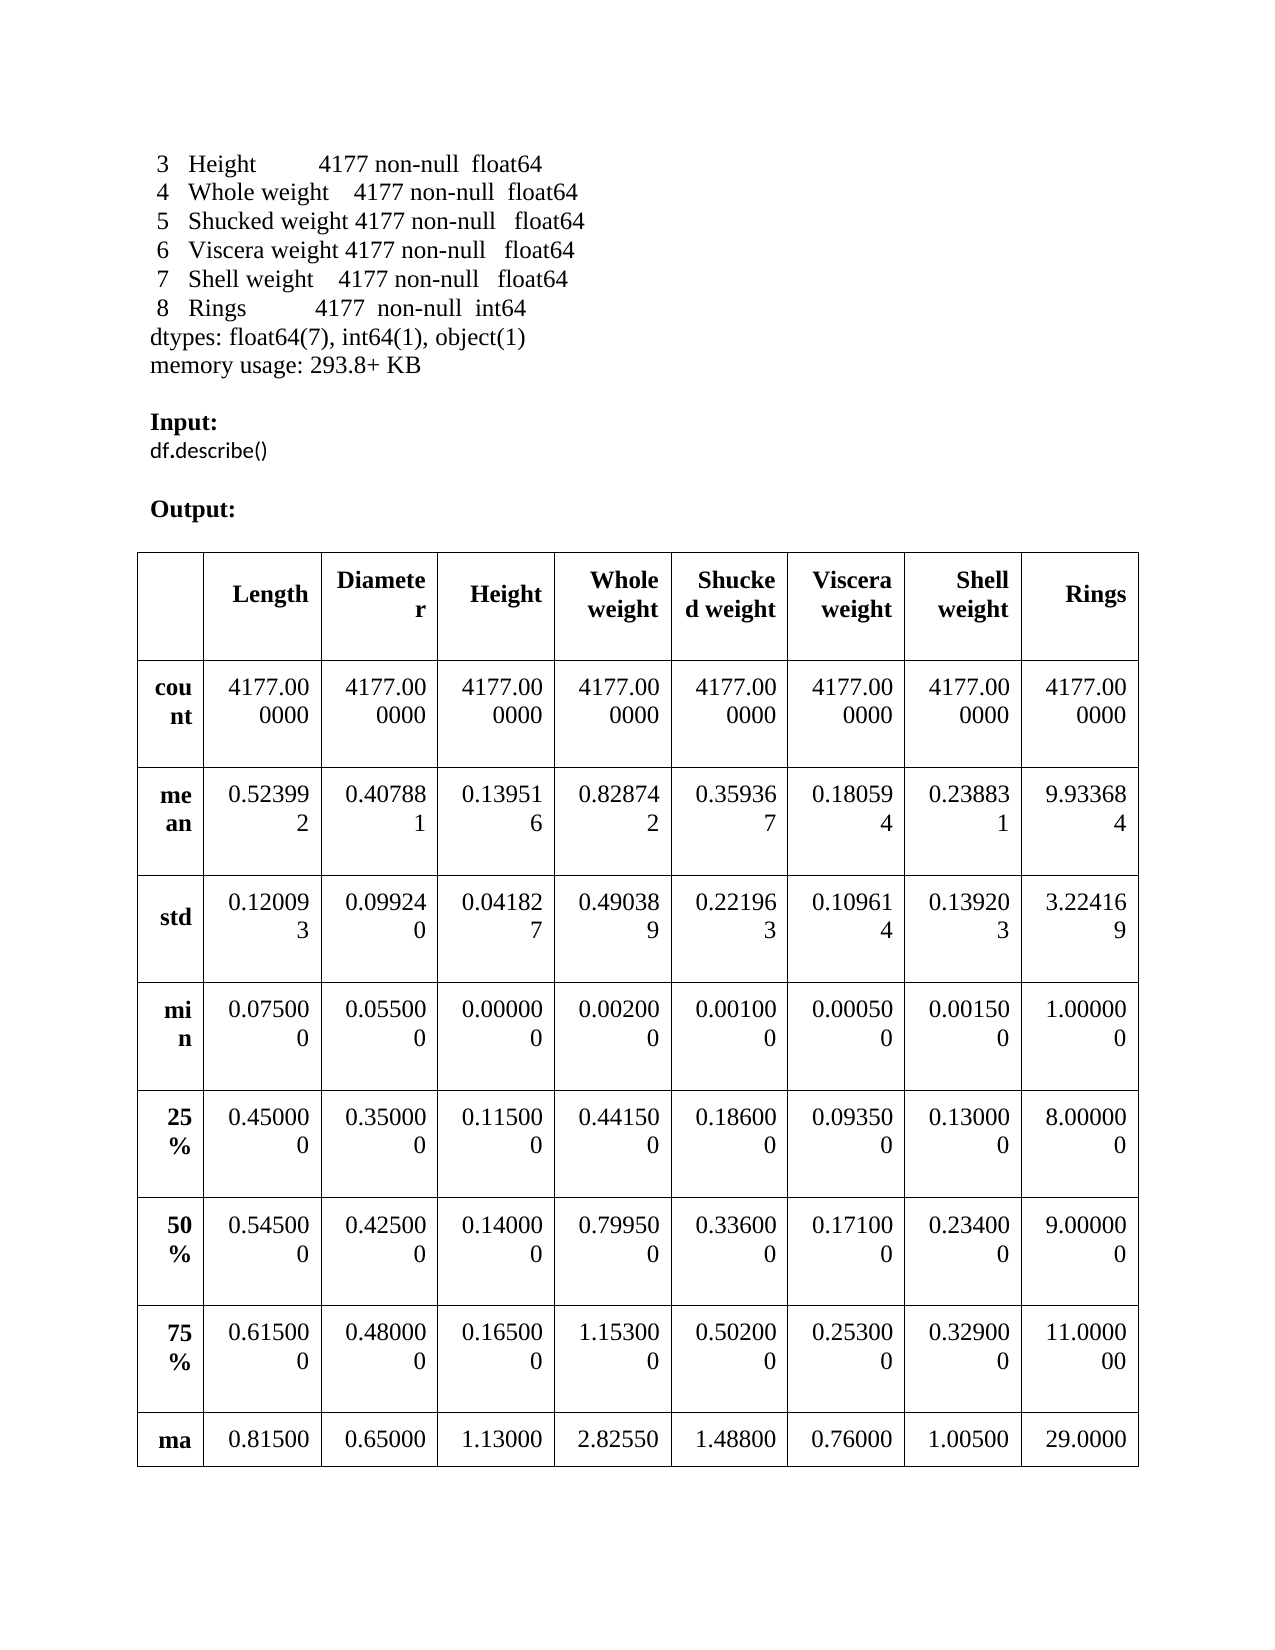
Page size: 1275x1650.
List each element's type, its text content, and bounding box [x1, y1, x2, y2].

table_cell 0.22196 3 [672, 876, 787, 982]
text df.describe() [150, 437, 1217, 464]
table_cell 0.16500 0 [438, 1306, 554, 1412]
table_cell std [138, 876, 203, 982]
table_cell 29.0000 [1022, 1413, 1138, 1466]
table_cell 4177.00 0000 [555, 661, 671, 767]
list Shell weight 4177 non-null float64 [156, 264, 1217, 293]
list Whole weight 4177 non-null float64 [156, 178, 1217, 206]
table_cell 1.48800 [672, 1413, 787, 1466]
table_cell 0.07500 0 [204, 983, 321, 1089]
table_cell 4177.00 0000 [672, 661, 787, 767]
table_header Shell weight [905, 553, 1021, 660]
table_cell 0.42500 0 [322, 1198, 437, 1304]
table_cell 4177.00 0000 [322, 661, 437, 767]
table_cell 0.79950 0 [555, 1198, 671, 1304]
table_cell 0.48000 0 [322, 1306, 437, 1412]
table_cell 0.17100 0 [788, 1198, 904, 1304]
table_header [138, 553, 203, 660]
table_cell 0.76000 [788, 1413, 904, 1466]
table_cell 0.11500 0 [438, 1091, 554, 1197]
table_cell 0.61500 0 [204, 1306, 321, 1412]
table_cell 4177.00 0000 [1022, 661, 1138, 767]
list Viscera weight 4177 non-null float64 [156, 235, 1217, 264]
table_header Viscera weight [788, 553, 904, 660]
table_cell 0.23883 1 [905, 768, 1021, 875]
table_header Rings [1022, 553, 1138, 660]
table_cell 3.22416 9 [1022, 876, 1138, 982]
list Rings 4177 non-null int64 dtypes: float64(7), int64(1), object(1) memory usage: 293.8+ KB [150, 293, 526, 379]
table_cell ma [138, 1413, 203, 1466]
table_cell 0.33600 0 [672, 1198, 787, 1304]
table_cell 0.44150 0 [555, 1091, 671, 1197]
table_cell 0.54500 0 [204, 1198, 321, 1304]
table_cell 4177.00 0000 [905, 661, 1021, 767]
table_cell 0.18059 4 [788, 768, 904, 875]
subtitle Input: [150, 408, 1217, 437]
table_cell 0.09350 0 [788, 1091, 904, 1197]
table_cell 4177.00 0000 [438, 661, 554, 767]
table_header Shucke d weight [672, 553, 787, 660]
list Height 4177 non-null float64 [156, 149, 1217, 178]
table_cell cou nt [138, 661, 203, 767]
table_cell 0.09924 0 [322, 876, 437, 982]
table_cell 0.13951 6 [438, 768, 554, 875]
table_cell 0.32900 0 [905, 1306, 1021, 1412]
table_cell 0.00100 0 [672, 983, 787, 1089]
table_cell 0.45000 0 [204, 1091, 321, 1197]
table_cell 0.18600 0 [672, 1091, 787, 1197]
table_cell 0.52399 2 [204, 768, 321, 875]
list Shucked weight 4177 non-null float64 [156, 207, 1217, 235]
table_cell 0.00200 0 [555, 983, 671, 1089]
table_cell 50 % [138, 1198, 203, 1304]
table_cell 0.00150 0 [905, 983, 1021, 1089]
table_cell 1.15300 0 [555, 1306, 671, 1412]
table_cell 0.10961 4 [788, 876, 904, 982]
table_cell 0.05500 0 [322, 983, 437, 1089]
table_cell 4177.00 0000 [204, 661, 321, 767]
table_cell 0.00000 0 [438, 983, 554, 1089]
table_cell me an [138, 768, 203, 875]
table_cell 0.81500 [204, 1413, 321, 1466]
table_header Diamete r [322, 553, 437, 660]
table_header Length [204, 553, 321, 660]
table_cell 0.49038 9 [555, 876, 671, 982]
table_cell 9.93368 4 [1022, 768, 1138, 875]
table_header Height [438, 553, 554, 660]
table_cell 1.00500 [905, 1413, 1021, 1466]
table_cell 0.13000 0 [905, 1091, 1021, 1197]
table_cell 8.00000 0 [1022, 1091, 1138, 1197]
subtitle Output: [150, 494, 1217, 523]
table_cell 4177.00 0000 [788, 661, 904, 767]
table_cell 0.00050 0 [788, 983, 904, 1089]
table_header Whole weight [555, 553, 671, 660]
table_cell 0.40788 1 [322, 768, 437, 875]
table_cell 0.50200 0 [672, 1306, 787, 1412]
table_cell 0.35000 0 [322, 1091, 437, 1197]
table_cell 0.14000 0 [438, 1198, 554, 1304]
table_cell 0.65000 [322, 1413, 437, 1466]
table_cell 11.0000 00 [1022, 1306, 1138, 1412]
table_cell 1.13000 [438, 1413, 554, 1466]
table_cell 0.23400 0 [905, 1198, 1021, 1304]
table_cell 0.25300 0 [788, 1306, 904, 1412]
table_cell 0.82874 2 [555, 768, 671, 875]
table_cell 75 % [138, 1306, 203, 1412]
table_cell 25 % [138, 1091, 203, 1197]
table_cell 0.13920 3 [905, 876, 1021, 982]
table_cell 1.00000 0 [1022, 983, 1138, 1089]
table_cell 2.82550 [555, 1413, 671, 1466]
table_cell mi n [138, 983, 203, 1089]
table_cell 9.00000 0 [1022, 1198, 1138, 1304]
table_cell 0.12009 3 [204, 876, 321, 982]
table_cell 0.35936 7 [672, 768, 787, 875]
table_cell 0.04182 7 [438, 876, 554, 982]
